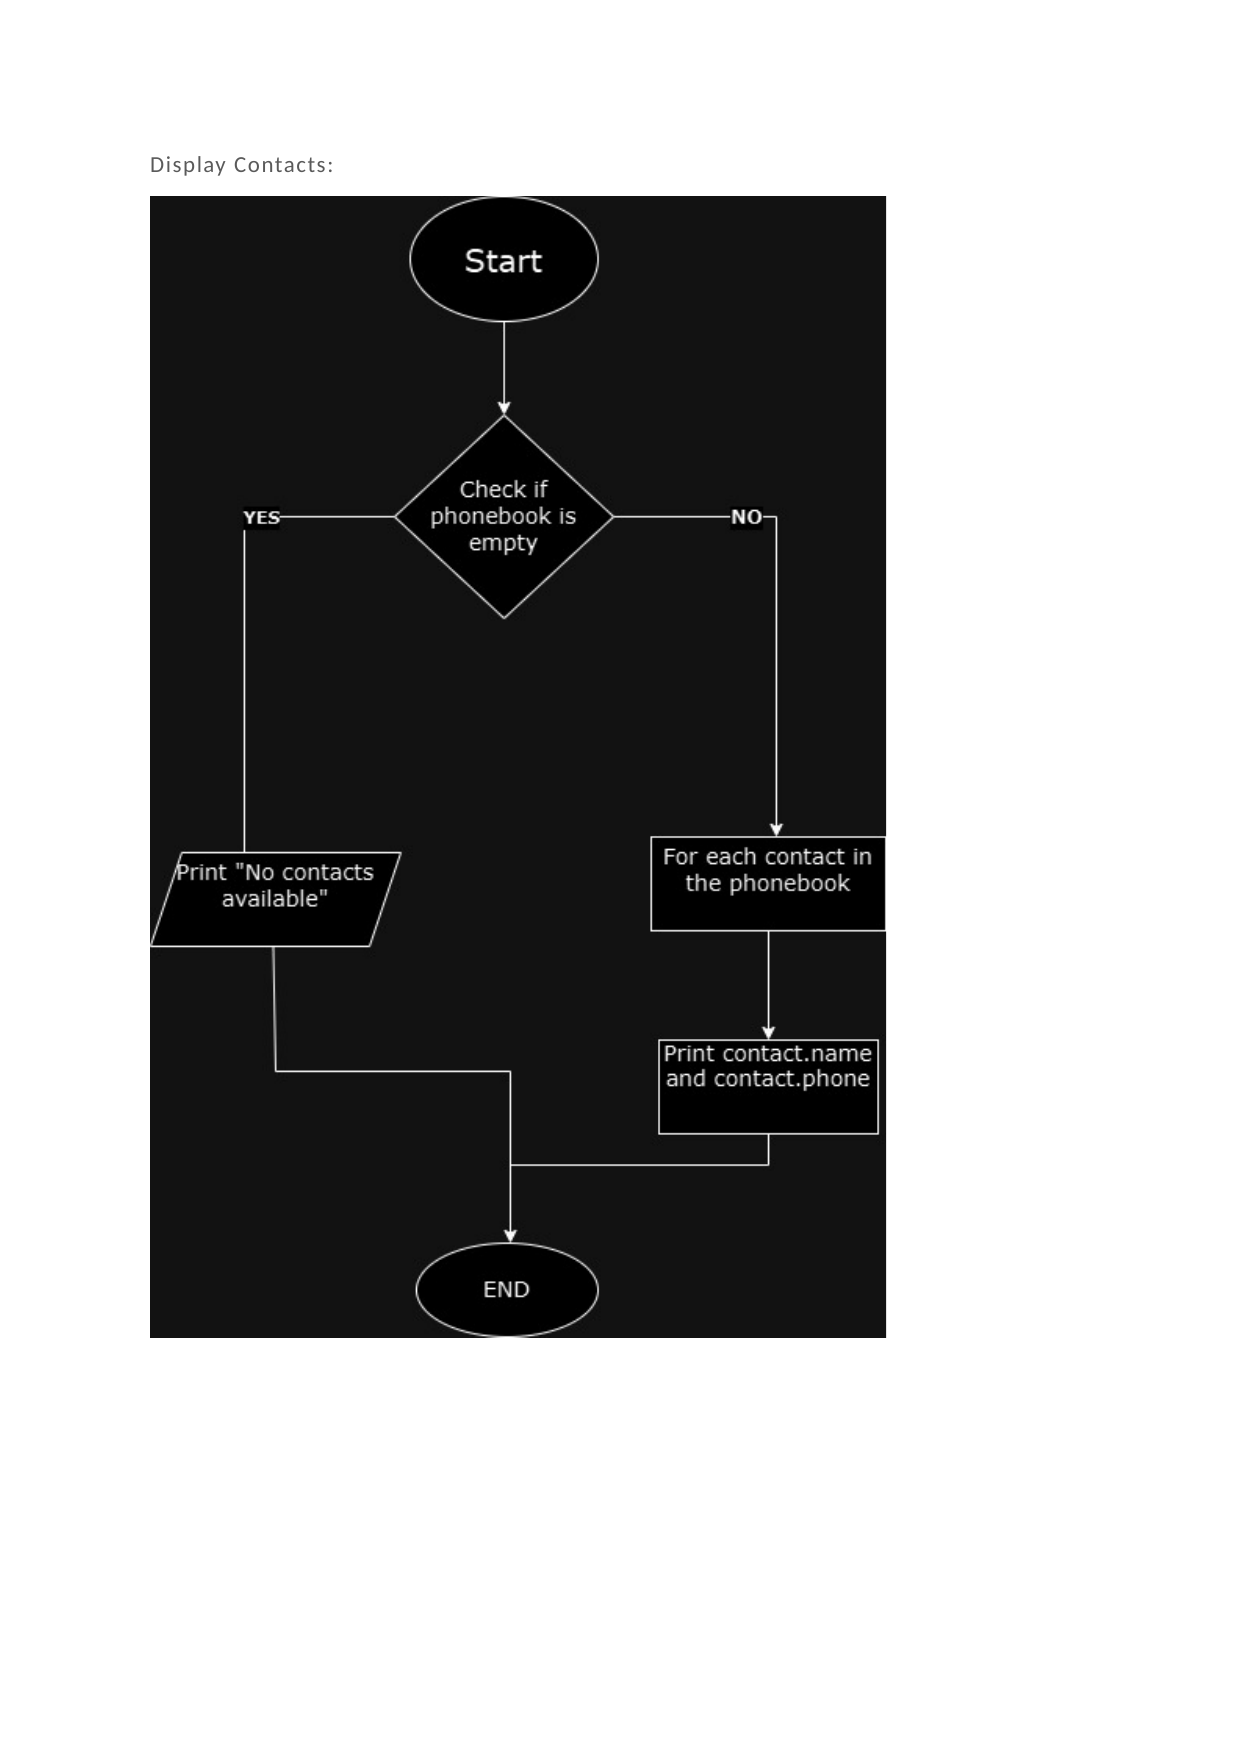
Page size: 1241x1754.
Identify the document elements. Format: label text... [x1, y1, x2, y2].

picture [150, 196, 887, 1338]
subtitle Display Contacts: [150, 150, 1090, 178]
